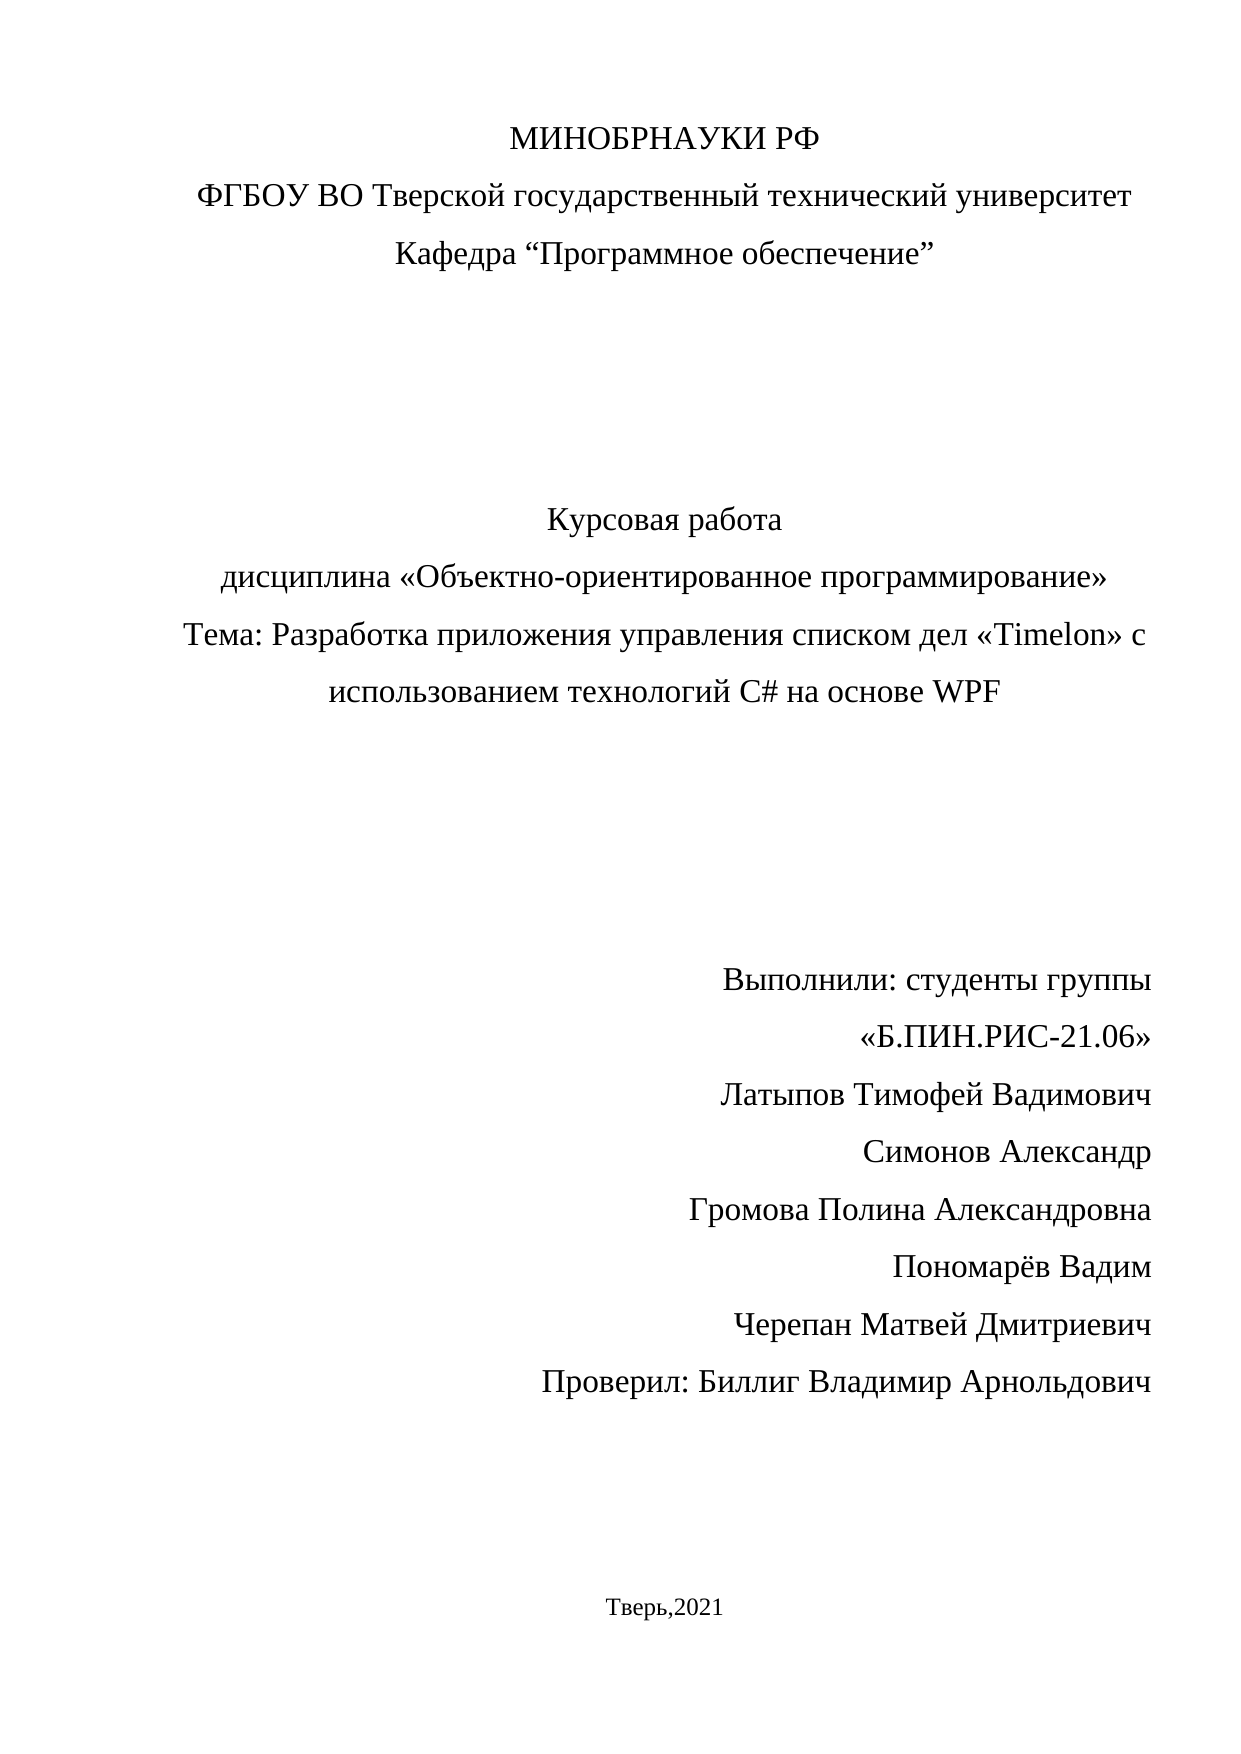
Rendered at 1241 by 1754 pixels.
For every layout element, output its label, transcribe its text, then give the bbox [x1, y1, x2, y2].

text Выполнили: студенты группы [177, 959, 1152, 997]
text Курсовая работа [177, 499, 1152, 537]
text Латыпов Тимофей Вадимович [177, 1074, 1152, 1112]
text Проверил: Биллиг Владимир Арнольдович [177, 1362, 1152, 1400]
text Кафедра “Программное обеспечение” [177, 233, 1152, 271]
text Тема: Разработка приложения управления списком дел «Timelon» с использованием технологий C# на основе WPF [177, 614, 1152, 710]
text дисциплина «Объектно-ориентированное программирование» [177, 557, 1152, 595]
text Черепан Матвей Дмитриевич [177, 1304, 1152, 1342]
text Тверь,2021 [177, 1592, 1152, 1620]
text Симонов Александр [177, 1132, 1152, 1170]
text ФГБОУ ВО Тверской государственный технический университет [177, 176, 1152, 214]
text Громова Полина Александровна [177, 1189, 1152, 1227]
text «Б.ПИН.РИС-21.06» [177, 1017, 1152, 1055]
text МИНОБРНАУКИ РФ [177, 118, 1152, 156]
text Пономарёв Вадим [177, 1247, 1152, 1285]
